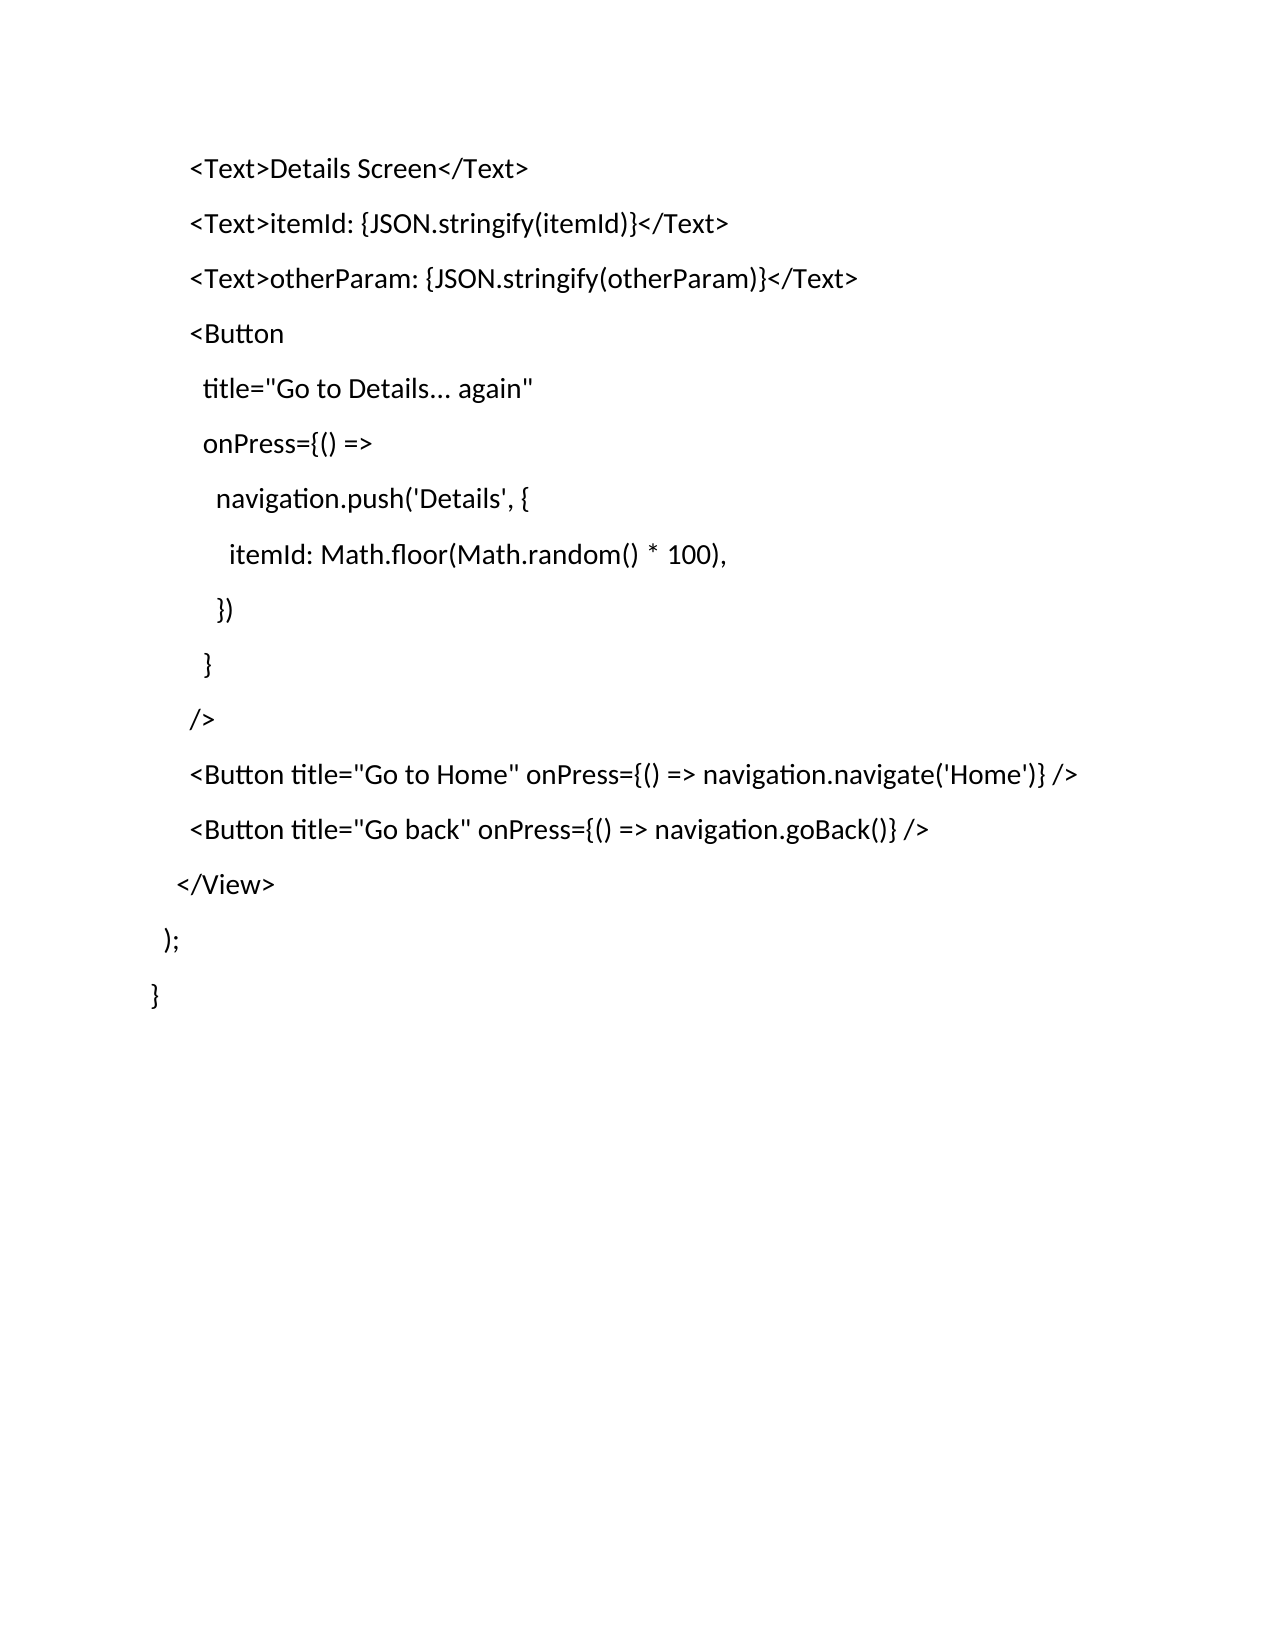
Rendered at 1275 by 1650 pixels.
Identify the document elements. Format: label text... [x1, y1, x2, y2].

text /> [150, 701, 1125, 737]
text ); [150, 921, 1125, 957]
text <Text>itemId: {JSON.stringify(itemId)}</Text> [150, 205, 1125, 241]
text <Text>otherParam: {JSON.stringify(otherParam)}</Text> [150, 260, 1125, 296]
text }) [150, 591, 1125, 626]
text <Button title="Go to Home" onPress={() => navigation.navigate('Home')} /> [150, 756, 1125, 792]
text } [150, 977, 1125, 1012]
text <Button title="Go back" onPress={() => navigation.goBack()} /> [150, 811, 1125, 847]
text <Text>Details Screen</Text> [150, 150, 1125, 186]
text title="Go to Details... again" [150, 370, 1125, 406]
text </View> [150, 866, 1125, 902]
text } [150, 646, 1125, 682]
text onPress={() => [150, 426, 1125, 461]
text itemId: Math.floor(Math.random() * 100), [150, 536, 1125, 571]
text <Button [150, 315, 1125, 351]
text navigation.push('Details', { [150, 481, 1125, 516]
